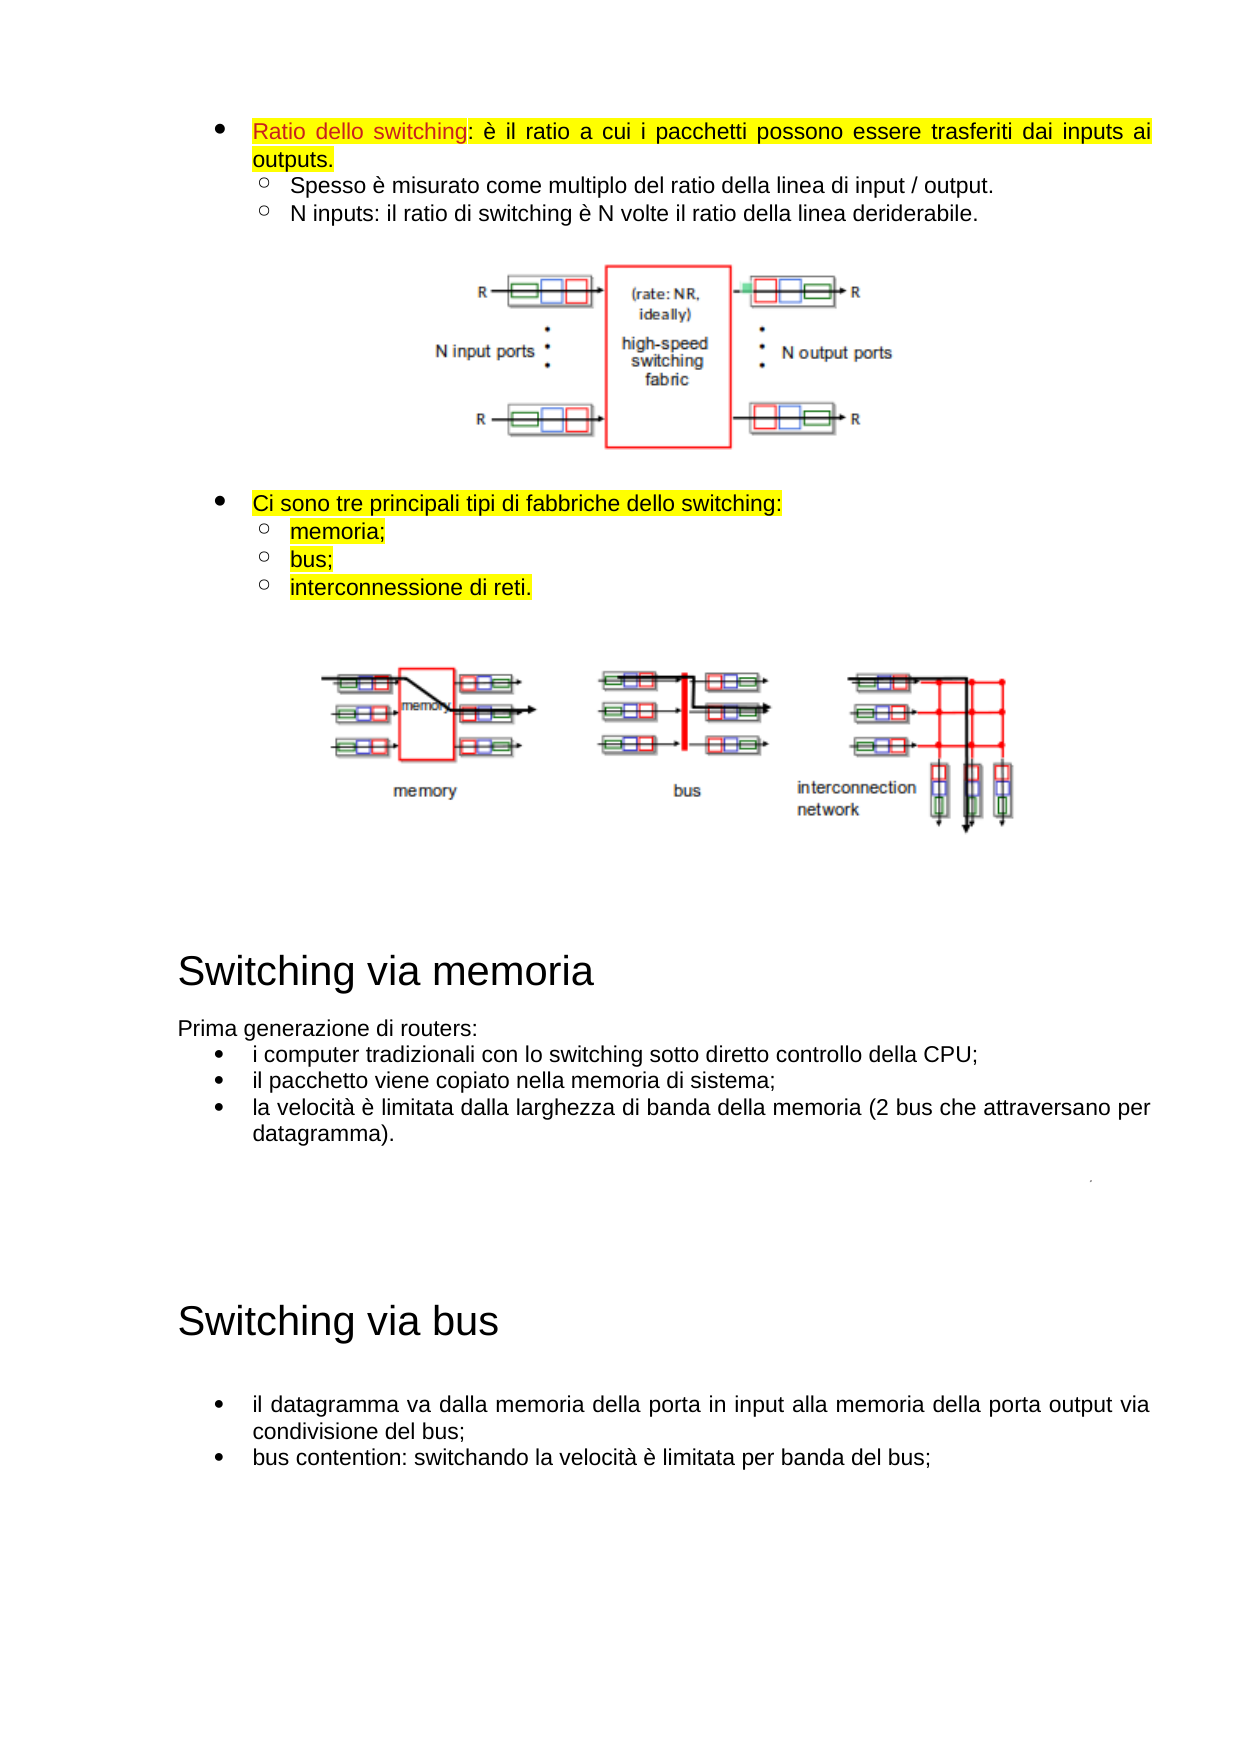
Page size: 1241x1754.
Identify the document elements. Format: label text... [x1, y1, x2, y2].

text Prima generazione di routers: [177, 1015, 1152, 1041]
list Ratio dello switching: è il ratio a cui i pacchetti possono essere trasferiti dai inputs ai outputs. [215, 118, 1152, 172]
list N inputs: il ratio di switching è N volte il ratio della linea deriderabile. [252, 200, 1152, 228]
list la velocità è limitata dalla larghezza di banda della memoria (2 bus che attraversano per datagramma). [215, 1094, 1152, 1146]
picture [420, 254, 909, 464]
subtitle Switching via bus [177, 1296, 1152, 1344]
picture [295, 654, 1034, 844]
list Spesso è misurato come multiplo del ratio della linea di input / output. [252, 172, 1152, 200]
list Ci sono tre principali tipi di fabbriche dello switching: [215, 490, 1152, 518]
list interconnessione di reti. [252, 573, 1152, 601]
list bus contention: switchando la velocità è limitata per banda del bus; [215, 1444, 1152, 1471]
list il pacchetto viene copiato nella memoria di sistema; [215, 1067, 1152, 1094]
list memoria; [252, 518, 1152, 546]
subtitle Switching via memoria [177, 946, 1152, 994]
list i computer tradizionali con lo switching sotto diretto controllo della CPU; [215, 1041, 1152, 1067]
list bus; [252, 546, 1152, 573]
list il datagramma va dalla memoria della porta in input alla memoria della porta output via condivisione del bus; [215, 1391, 1152, 1444]
